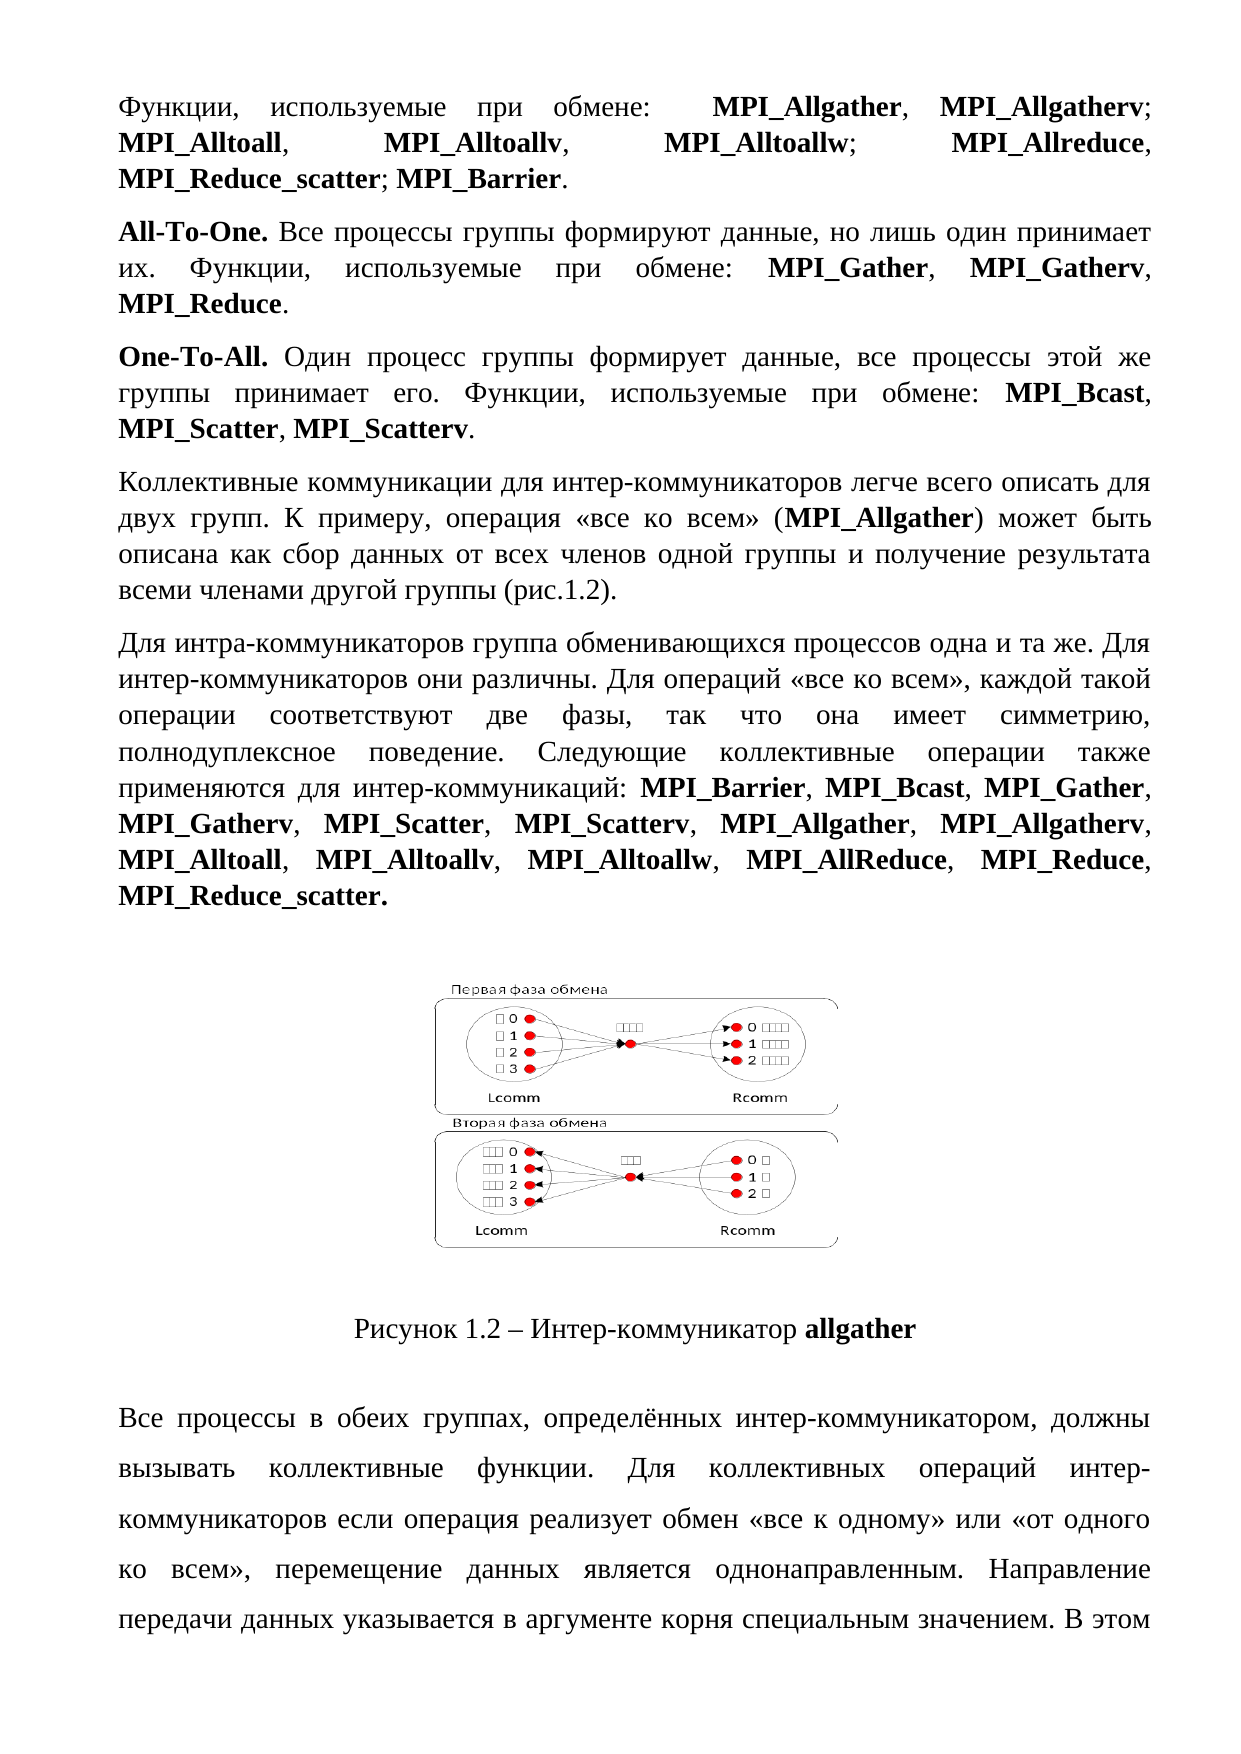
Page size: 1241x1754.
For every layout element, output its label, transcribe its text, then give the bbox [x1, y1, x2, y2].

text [118, 89, 1152, 194]
text All-To-One. Все процессы группы формируют данные, но лишь один принимает их. Функции, используемые при обмене: MPI_Gather, MPI_Gatherv, MPI_Reduce. [118, 214, 1152, 319]
text One-To-All. Один процесс группы формирует данные, все процессы этой же группы принимает его. Функции, используемые при обмене: MPI_Bcast, MPI_Scatter, MPI_Scatterv. [118, 339, 1152, 445]
text Рисунок 1.2 – Интер-коммуникатор allgather [118, 1312, 1152, 1345]
text Для интра-коммуникаторов группа обменивающихся процессов одна и та же. Для интер-коммуникаторов они различны. Для операций «все ко всем», каждой такой операции соответствуют две фазы, так что она имеет симметрию, полнодуплексное поведение. Следующие коллективные операции также применяются для интер-коммуникаций: MPI_Barrier, MPI_Bcast, MPI_Gather, MPI_Gatherv, MPI_Scatter, MPI_Scatterv, MPI_Allgather, MPI_Allgatherv, MPI_Alltoall, MPI_Alltoallv, MPI_Alltoallw, MPI_AllReduce, MPI_Reduce, MPI_Reduce_scatter. [118, 625, 1152, 912]
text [118, 1400, 1152, 1635]
text Коллективные коммуникации для интер-коммуникаторов легче всего описать для двух групп. К примеру, операция «все ко всем» (MPI_Allgather) может быть описана как сбор данных от всех членов одной группы и получение результата всеми членами другой группы (рис.1.2). [118, 464, 1152, 606]
